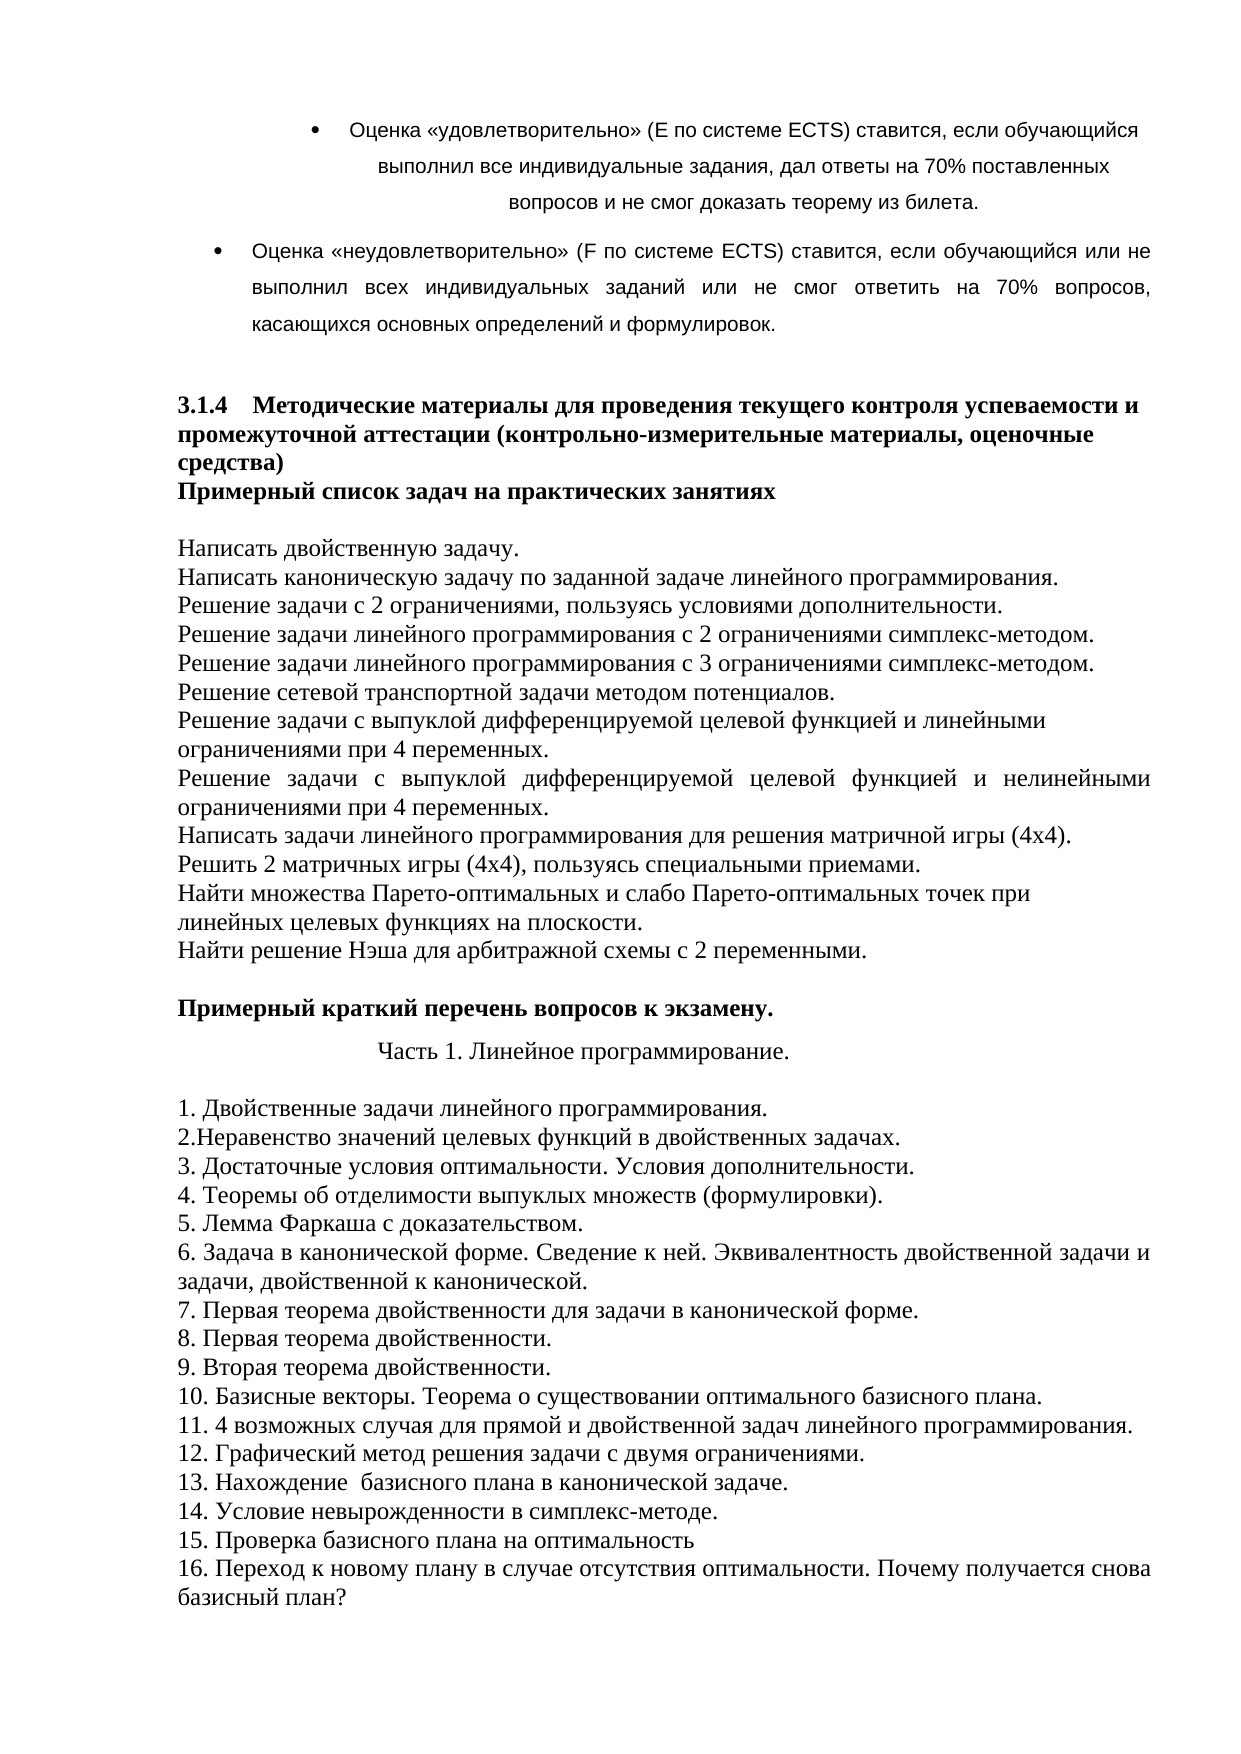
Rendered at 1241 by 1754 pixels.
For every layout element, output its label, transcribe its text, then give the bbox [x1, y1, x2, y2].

text ограничениями при 4 переменных. [177, 734, 1152, 763]
list Оценка «удовлетворительно» (E по системе ECTS) ставится, если обучающийся выполнил все индивидуальные задания, дал ответы на 70% поставленных вопросов и не смог доказать теорему из билета. [298, 118, 1152, 214]
text 5. Лемма Фаркаша с доказательством. [177, 1208, 1152, 1237]
text 13. Нахождение базисного плана в канонической задаче. [177, 1467, 1152, 1496]
text Решение задачи с 2 ограничениями, пользуясь условиями дополнительности. [177, 590, 1152, 619]
text Найти множества Парето-оптимальных и слабо Парето-оптимальных точек при [177, 878, 1152, 907]
text Решение задачи с выпуклой дифференцируемой целевой функцией и линейными [177, 705, 1152, 734]
text Решение задачи линейного программирования с 3 ограничениями симплекс-методом. [177, 648, 1152, 677]
text 14. Условие невырожденности в симплекс-методе. [177, 1496, 1152, 1525]
text Решение сетевой транспортной задачи методом потенциалов. [177, 677, 1152, 705]
text 3.1.4 Методические материалы для проведения текущего контроля успеваемости и промежуточной аттестации (контрольно-измерительные материалы, оценочные средства) [177, 390, 1152, 476]
text 7. Первая теорема двойственности для задачи в канонической форме. [177, 1295, 1152, 1323]
text Решение задачи с выпуклой дифференцируемой целевой функцией и нелинейными ограничениями при 4 переменных. [177, 763, 1152, 820]
text Написать двойственную задачу. [177, 533, 1152, 562]
text 12. Графический метод решения задачи с двумя ограничениями. [177, 1438, 1152, 1467]
list Оценка «неудовлетворительно» (F по системе ECTS) ставится, если обучающийся или не выполнил всех индивидуальных заданий или не смог ответить на 70% вопросов, касающихся основных определений и формулировок. [214, 238, 1152, 337]
text Найти решение Нэша для арбитражной схемы с 2 переменными. [177, 935, 1152, 964]
text 10. Базисные векторы. Теорема о существовании оптимального базисного плана. [177, 1381, 1152, 1410]
text 1. Двойственные задачи линейного программирования. [177, 1093, 1152, 1122]
text Написать задачи линейного программирования для решения матричной игры (4х4). [177, 820, 1152, 849]
text Примерный список задач на практических занятиях [177, 476, 1152, 505]
text 15. Проверка базисного плана на оптимальность [177, 1525, 1152, 1553]
text 11. 4 возможных случая для прямой и двойственной задач линейного программирования. [177, 1410, 1152, 1438]
text Написать каноническую задачу по заданной задаче линейного программирования. [177, 562, 1152, 590]
text Часть 1. Линейное программирование. [177, 1036, 1152, 1065]
text 8. Первая теорема двойственности. [177, 1323, 1152, 1352]
text 6. Задача в канонической форме. Сведение к ней. Эквивалентность двойственной задачи и задачи, двойственной к канонической. [177, 1237, 1152, 1295]
list Примерный краткий перечень вопросов к экзамену. [177, 993, 1152, 1022]
text 2.Неравенство значений целевых функций в двойственных задачах. [177, 1122, 1152, 1151]
text линейных целевых функциях на плоскости. [177, 907, 1152, 935]
text Решение задачи линейного программирования с 2 ограничениями симплекс-методом. [177, 619, 1152, 648]
text Решить 2 матричных игры (4х4), пользуясь специальными приемами. [177, 849, 1152, 878]
text 4. Теоремы об отделимости выпуклых множеств (формулировки). [177, 1180, 1152, 1208]
text 3. Достаточные условия оптимальности. Условия дополнительности. [177, 1151, 1152, 1180]
text 16. Переход к новому плану в случае отсутствия оптимальности. Почему получается снова базисный план? [177, 1553, 1152, 1611]
text 9. Вторая теорема двойственности. [177, 1352, 1152, 1381]
